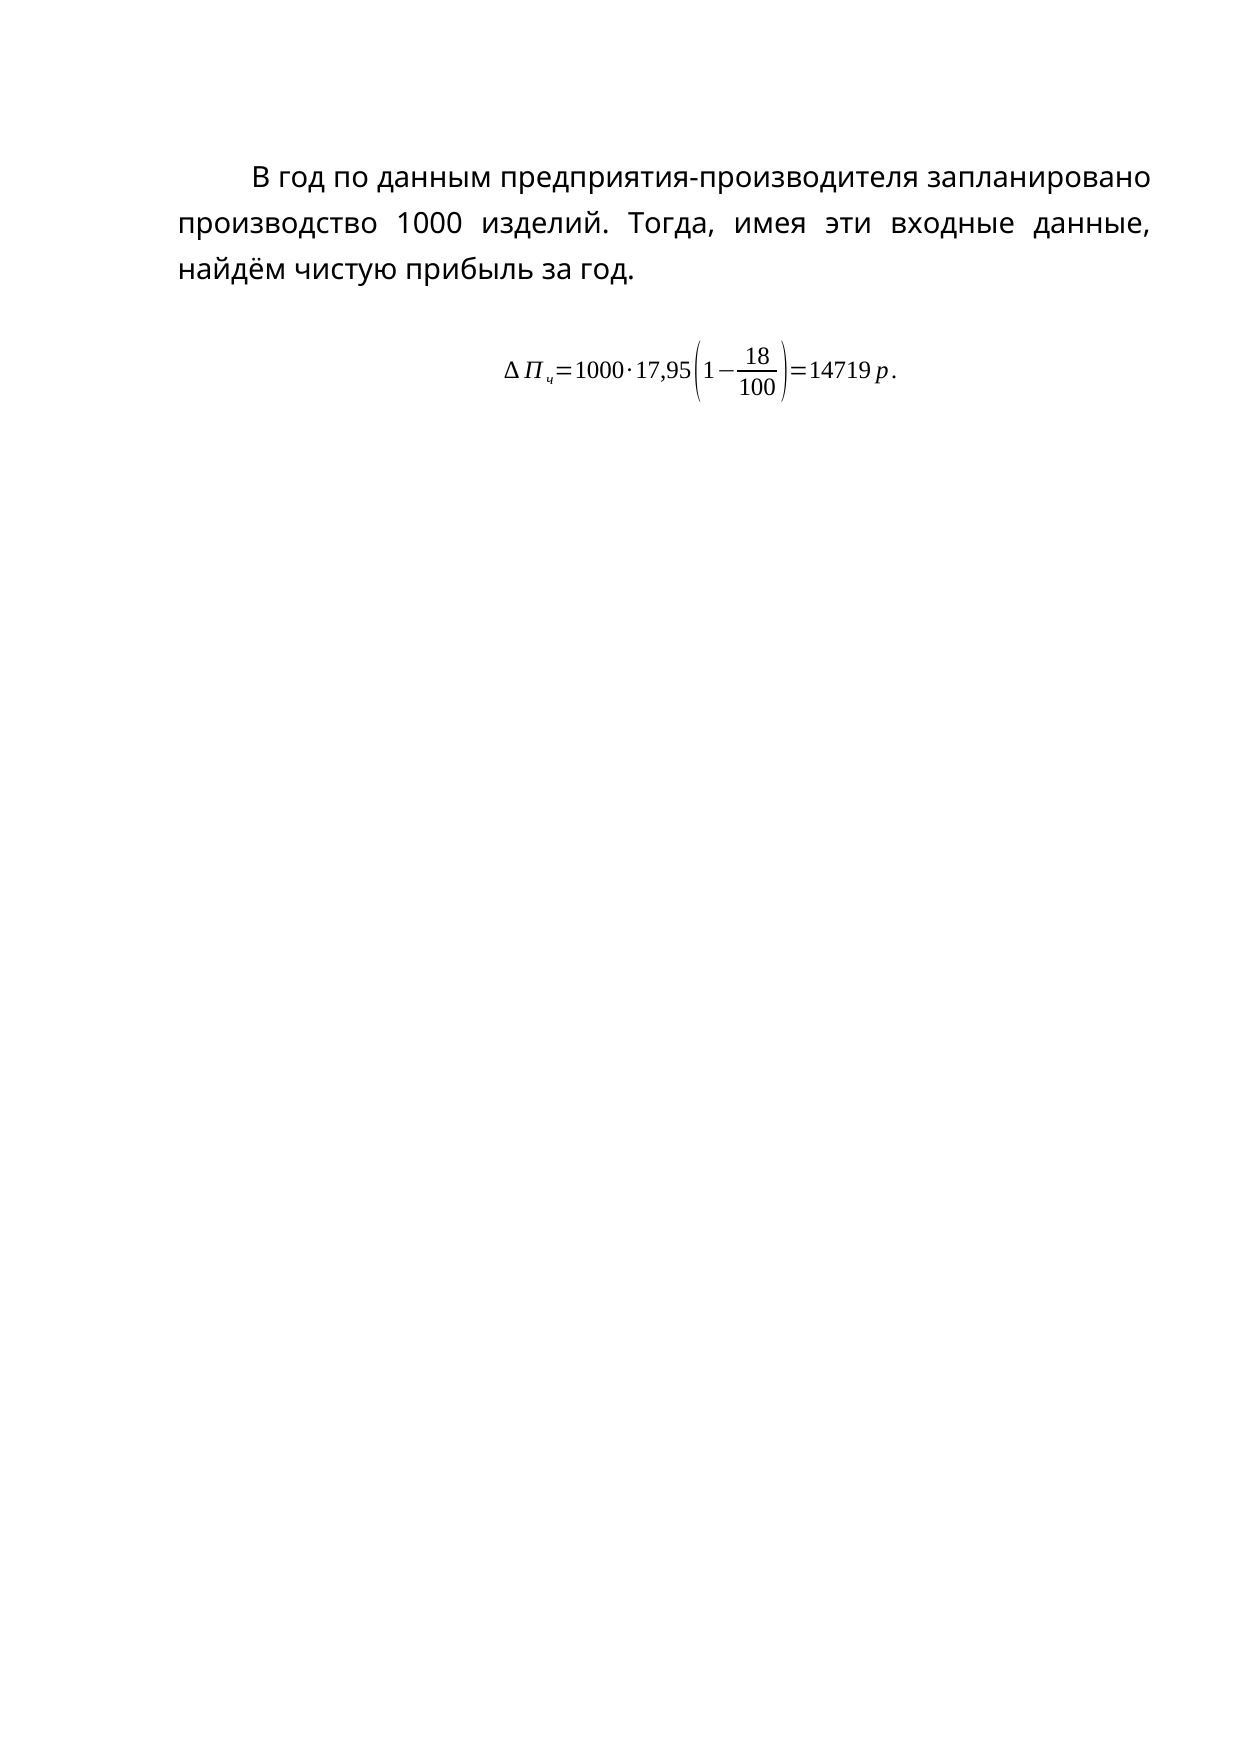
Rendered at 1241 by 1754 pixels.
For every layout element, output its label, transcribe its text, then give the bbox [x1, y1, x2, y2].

text В год по данным предприятия-производителя запланировано производство 1000 изделий. Тогда, имея эти входные данные, найдём чистую прибыль за год. [177, 157, 1152, 288]
